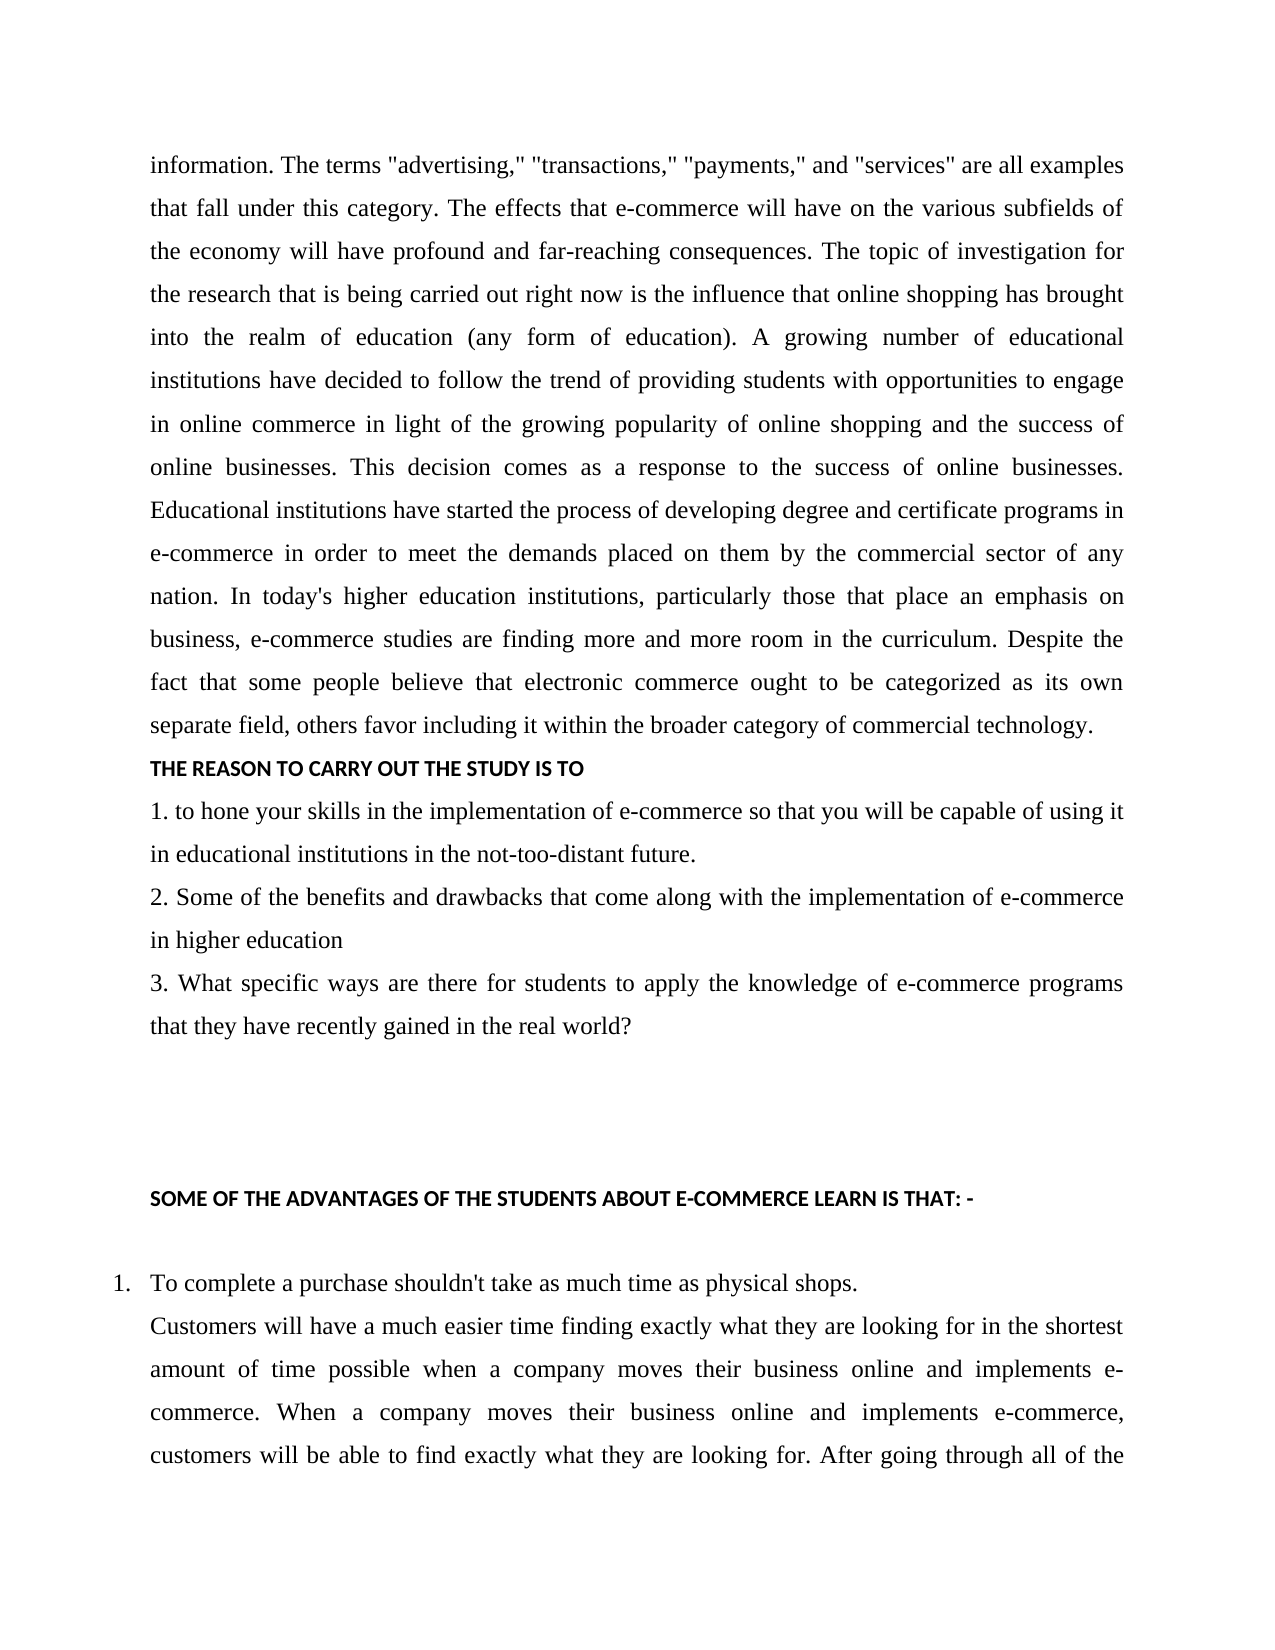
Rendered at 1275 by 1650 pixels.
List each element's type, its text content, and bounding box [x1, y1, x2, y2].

list To complete a purchase shouldn't take as much time as physical shops. [112, 1268, 1125, 1297]
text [150, 150, 1125, 739]
text 1. to hone your skills in the implementation of e-commerce so that you will be capable of using it in educational institutions in the not-too-distant future. [150, 796, 1125, 868]
text THE REASON TO CARRY OUT THE STUDY IS TO [150, 754, 1125, 782]
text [150, 1311, 1125, 1469]
text 2. Some of the benefits and drawbacks that come along with the implementation of e-commerce in higher education [150, 882, 1125, 954]
text SOME OF THE ADVANTAGES OF THE STUDENTS ABOUT E-COMMERCE LEARN IS THAT: - [150, 1184, 1125, 1212]
text 3. What specific ways are there for students to apply the knowledge of e-commerce programs that they have recently gained in the real world? [150, 968, 1125, 1040]
